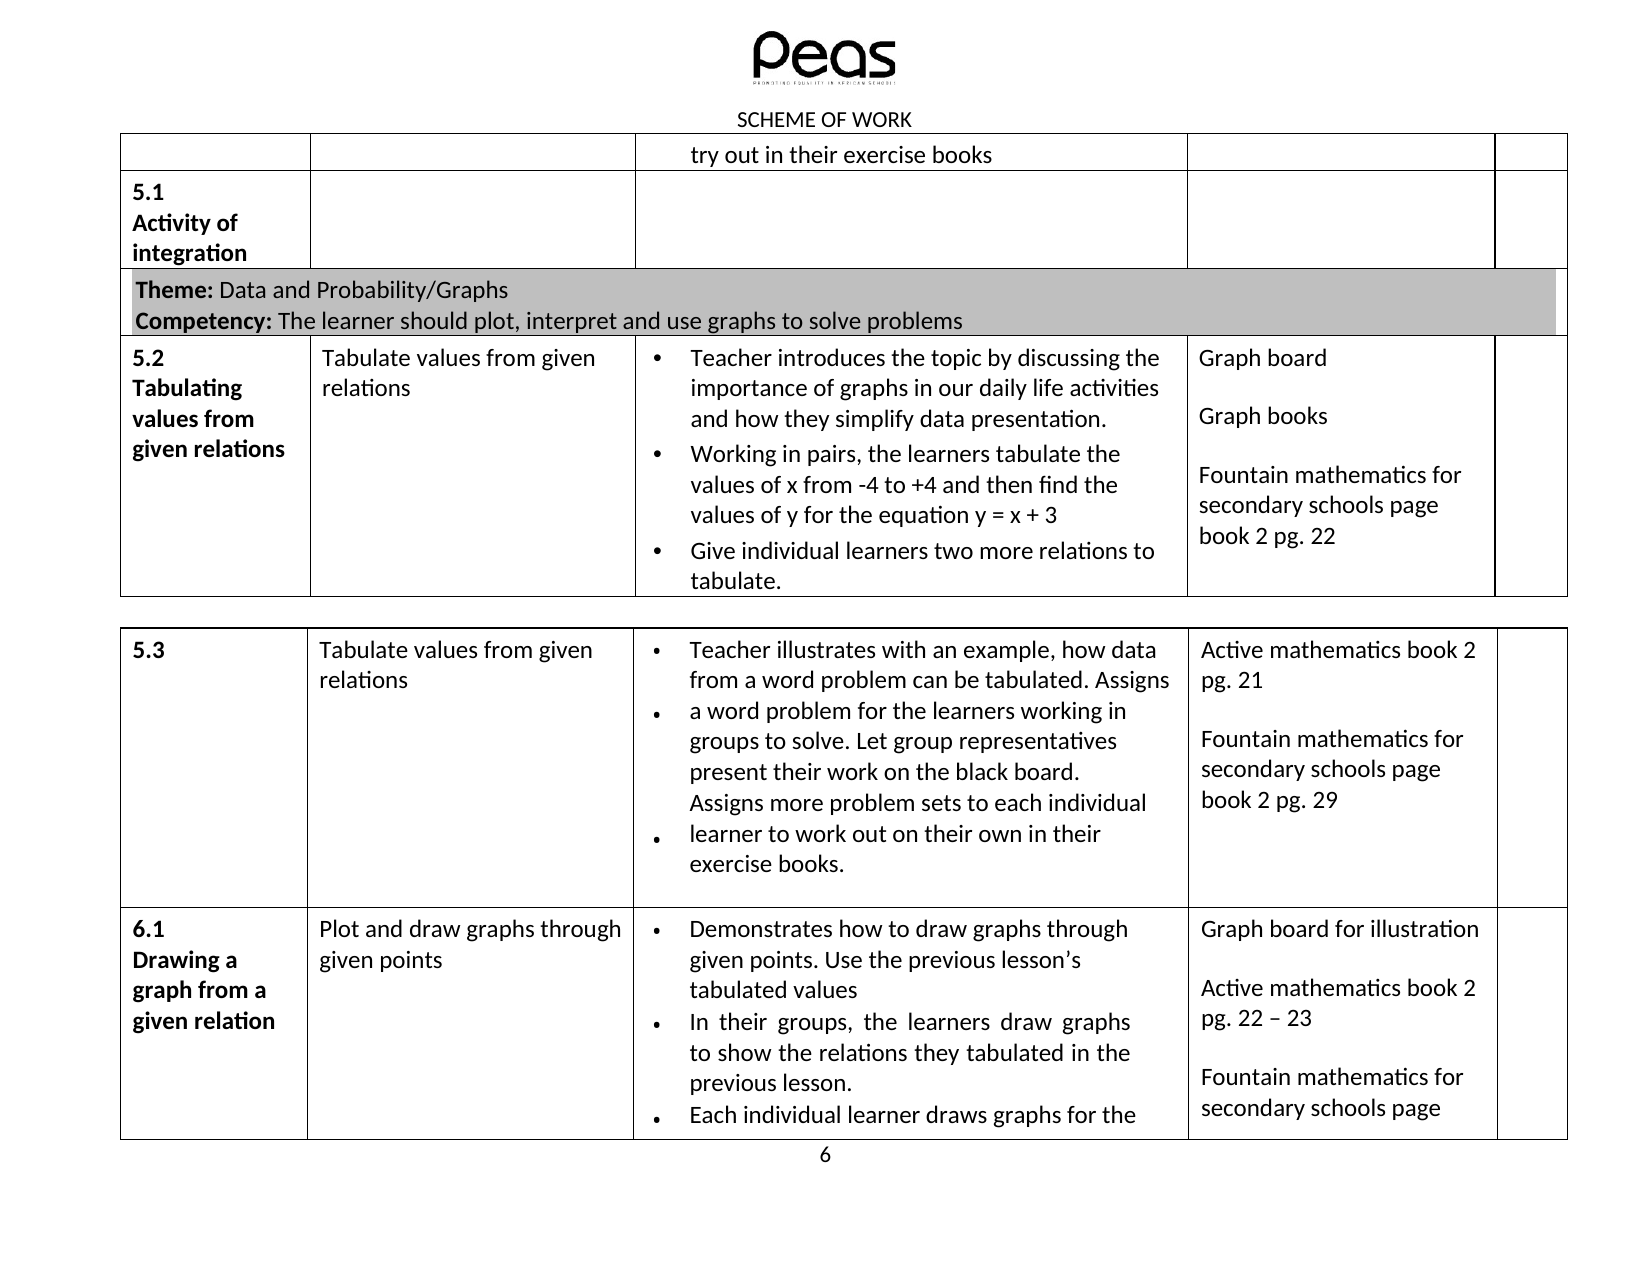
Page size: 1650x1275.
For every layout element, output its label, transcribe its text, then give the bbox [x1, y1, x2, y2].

table_cell [1188, 171, 1494, 268]
table_cell [1498, 908, 1567, 1139]
table_cell [1496, 171, 1567, 268]
table_header Tabulate values from given relations [308, 629, 633, 907]
table_cell Theme: Data and Probability/Graphs Competency: The learner should plot, interpret and use graphs to solve problems [132, 269, 1556, 335]
table_cell • • • [634, 908, 689, 1139]
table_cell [311, 134, 635, 170]
table_cell 5.1 Activity of integration [121, 171, 310, 268]
table_header [1498, 629, 1567, 907]
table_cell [121, 134, 310, 170]
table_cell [1188, 134, 1494, 170]
table_cell [1496, 134, 1567, 170]
table_header • • • [634, 629, 689, 907]
table_cell [121, 269, 132, 335]
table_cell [636, 134, 1187, 170]
table_cell [1556, 269, 1567, 335]
table_header Active mathematics book 2 pg. 21 Fountain mathematics for secondary schools page book 2 pg. 29 [1189, 629, 1497, 907]
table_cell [1189, 908, 1497, 1139]
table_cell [689, 908, 1188, 1139]
table_header 5.3 [121, 629, 307, 907]
table_cell [636, 171, 1187, 268]
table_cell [308, 908, 633, 1139]
table_cell Tabulate values from given relations [311, 336, 635, 596]
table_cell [121, 908, 307, 1139]
table_cell [1496, 336, 1567, 596]
table_cell Teacher introduces the topic by discussing the importance of graphs in our daily life activities and how they simplify data presentation. Working in pairs, the learners tabulate the values of x from -4 to +4 and then find the values of y for the equation y = x + 3 Give individual learners two more relations to tabulate. [636, 336, 1187, 596]
table_header Teacher illustrates with an example, how data from a word problem can be tabulated. Assigns a word problem for the learners working in groups to solve. Let group representatives present their work on the black board. Assigns more problem sets to each individual learner to work out on their own in their exercise books. [689, 629, 1188, 907]
table_cell 5.2 Tabulating values from given relations [121, 336, 310, 596]
table_cell [311, 171, 635, 268]
picture [753, 31, 896, 85]
table_cell Graph board Graph books Fountain mathematics for secondary schools page book 2 pg. 22 [1188, 336, 1494, 596]
